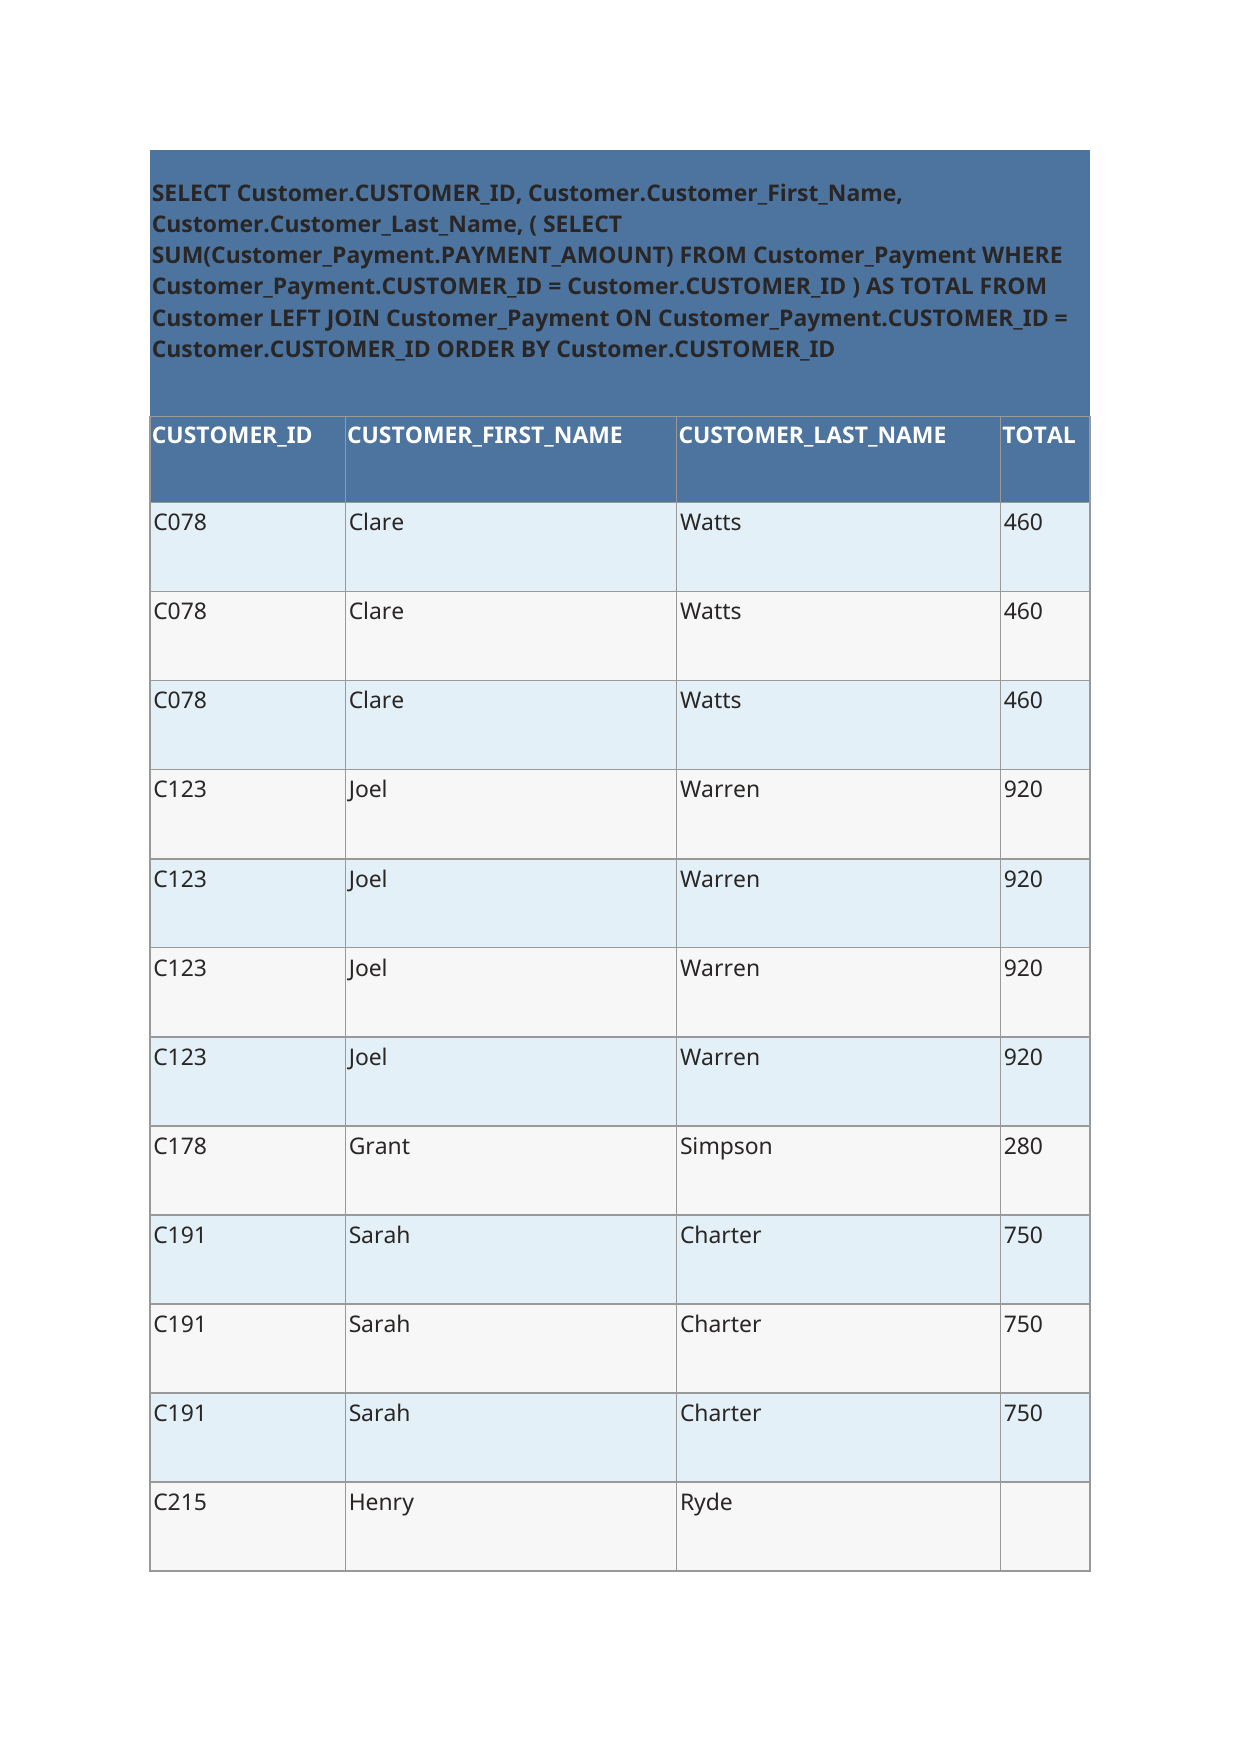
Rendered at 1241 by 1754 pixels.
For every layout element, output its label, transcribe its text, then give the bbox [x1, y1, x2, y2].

table_cell 750 [1001, 1394, 1089, 1481]
table_cell CUSTOMER_ID [151, 417, 345, 502]
table_cell 750 [1001, 1216, 1089, 1303]
table_cell Clare [346, 503, 676, 591]
table_cell TOTAL [1001, 417, 1089, 502]
table_cell C123 [151, 860, 345, 947]
table_cell Charter [677, 1216, 1000, 1303]
table_cell Joel [346, 860, 676, 947]
table_cell Sarah [346, 1305, 676, 1392]
table_cell 920 [1001, 948, 1089, 1036]
table_cell Clare [346, 681, 676, 769]
table_cell Joel [346, 948, 676, 1036]
table_cell 460 [1001, 681, 1089, 769]
table_cell 920 [1001, 860, 1089, 947]
table_cell Sarah [346, 1394, 676, 1481]
table_cell Joel [346, 1038, 676, 1125]
table_cell Sarah [346, 1216, 676, 1303]
table_cell Simpson [677, 1127, 1000, 1214]
table_cell 920 [1001, 770, 1089, 858]
table_cell Joel [346, 770, 676, 858]
table_cell Warren [677, 860, 1000, 947]
table_cell C191 [151, 1305, 345, 1392]
table_cell C191 [151, 1394, 345, 1481]
table_cell CUSTOMER_LAST_NAME [677, 417, 1000, 502]
table_cell C078 [151, 681, 345, 769]
table_cell C215 [151, 1483, 345, 1570]
table_cell Charter [677, 1394, 1000, 1481]
table_cell C178 [151, 1127, 345, 1214]
table_header SELECT Customer.CUSTOMER_ID, Customer.Customer_First_Name, Customer.Customer_Last_Name, ( SELECT SUM(Customer_Payment.PAYMENT_AMOUNT) FROM Customer_Payment WHERE Customer_Payment.CUSTOMER_ID = Customer.CUSTOMER_ID ) AS TOTAL FROM Customer LEFT JOIN Customer_Payment ON Customer_Payment.CUSTOMER_ID = Customer.CUSTOMER_ID ORDER BY Customer.CUSTOMER_ID [150, 150, 1090, 416]
table_cell 460 [1001, 503, 1089, 591]
table_cell Watts [677, 503, 1000, 591]
table_cell 920 [1001, 1038, 1089, 1125]
table_cell Warren [677, 770, 1000, 858]
table_cell C078 [151, 592, 345, 680]
table_cell Clare [346, 592, 676, 680]
table_cell C191 [151, 1216, 345, 1303]
table_cell C078 [151, 503, 345, 591]
table_cell Henry [346, 1483, 676, 1570]
table_cell [1001, 1483, 1089, 1570]
table_cell Grant [346, 1127, 676, 1214]
table_cell C123 [151, 770, 345, 858]
table_cell C123 [151, 1038, 345, 1125]
table_cell 460 [1001, 592, 1089, 680]
table_cell 750 [1001, 1305, 1089, 1392]
table_cell C123 [151, 948, 345, 1036]
table_cell Ryde [677, 1483, 1000, 1570]
table_cell Watts [677, 592, 1000, 680]
table_cell Warren [677, 948, 1000, 1036]
table_cell 280 [1001, 1127, 1089, 1214]
table_cell Watts [677, 681, 1000, 769]
table_cell Charter [677, 1305, 1000, 1392]
table_cell Warren [677, 1038, 1000, 1125]
table_cell CUSTOMER_FIRST_NAME [346, 417, 676, 502]
